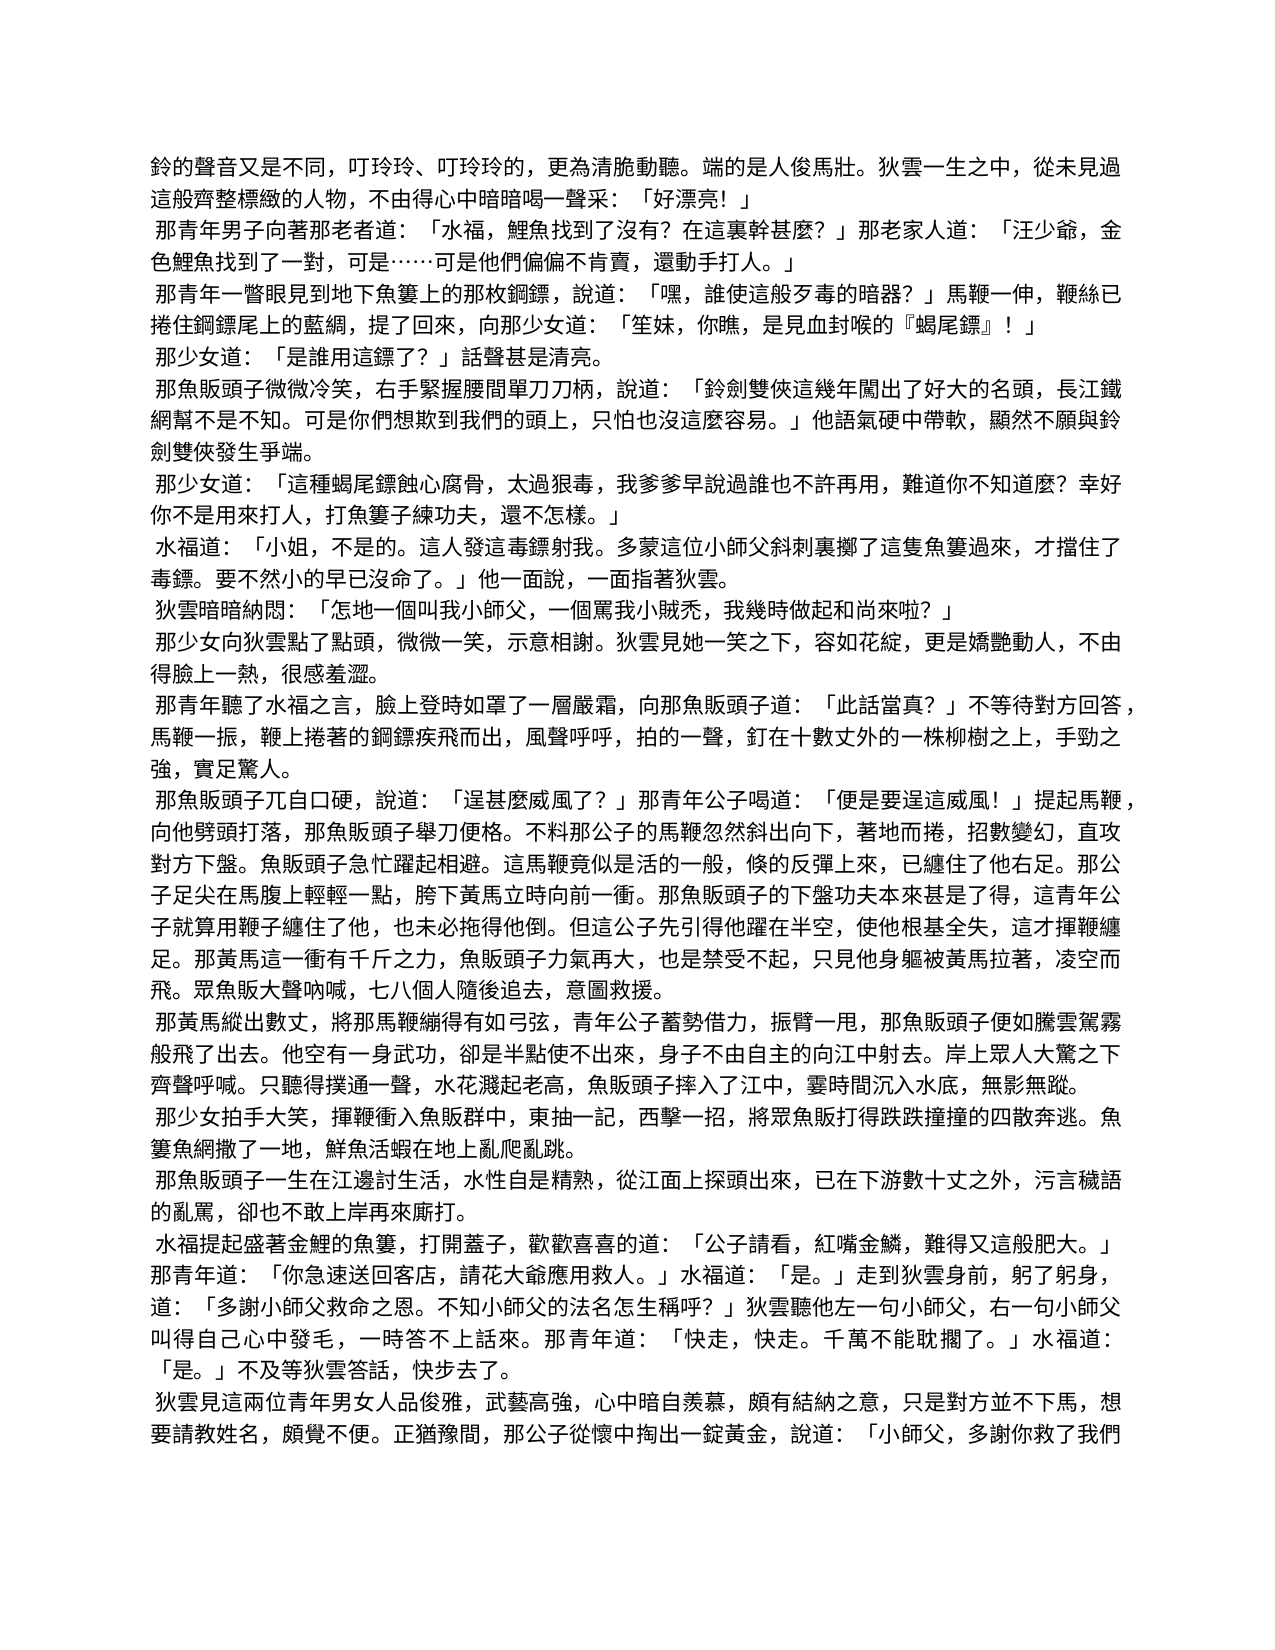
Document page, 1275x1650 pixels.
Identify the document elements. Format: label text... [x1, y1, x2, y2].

text 水福提起盛著金鯉的魚簍，打開蓋子，歡歡喜喜的道：「公子請看，紅嘴金鱗，難得又這般肥大。」那青年道：「你急速送回客店，請花大爺應用救人。」水福道：「是。」走到狄雲身前，躬了躬身，道：「多謝小師父救命之恩。不知小師父的法名怎生稱呼？」狄雲聽他左一句小師父，右一句小師父，叫得自己心中發毛，一時答不上話來。那青年道：「快走，快走。千萬不能耽擱了。」水福道：「是。」不及等狄雲答話，快步去了。 [150, 1227, 1125, 1385]
text 那少女道：「是誰用這鏢了？」話聲甚是清亮。 [150, 340, 1125, 372]
text 那青年聽了水福之言，臉上登時如罩了一層嚴霜，向那魚販頭子道：「此話當真？」不等待對方回答，馬鞭一振，鞭上捲著的鋼鏢疾飛而出，風聲呼呼，拍的一聲，釘在十數丈外的一株柳樹之上，手勁之強，實足驚人。 [150, 688, 1125, 783]
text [150, 1385, 1125, 1448]
text 那魚販頭子兀自口硬，說道：「逞甚麼威風了？」那青年公子喝道：「便是要逞這威風！」提起馬鞭，向他劈頭打落，那魚販頭子舉刀便格。不料那公子的馬鞭忽然斜出向下，著地而捲，招數變幻，直攻對方下盤。魚販頭子急忙躍起相避。這馬鞭竟似是活的一般，倏的反彈上來，已纏住了他右足。那公子足尖在馬腹上輕輕一點，胯下黃馬立時向前一衝。那魚販頭子的下盤功夫本來甚是了得，這青年公子就算用鞭子纏住了他，也未必拖得他倒。但這公子先引得他躍在半空，使他根基全失，這才揮鞭纏足。那黃馬這一衝有千斤之力，魚販頭子力氣再大，也是禁受不起，只見他身軀被黃馬拉著，凌空而飛。眾魚販大聲吶喊，七八個人隨後追去，意圖救援。 [150, 783, 1125, 1005]
text 那魚販頭子一生在江邊討生活，水性自是精熟，從江面上探頭出來，已在下游數十丈之外，污言穢語的亂罵，卻也不敢上岸再來廝打。 [150, 1163, 1125, 1227]
text 狄雲暗暗納悶：「怎地一個叫我小師父，一個罵我小賊禿，我幾時做起和尚來啦？」 [150, 593, 1125, 625]
text 那青年一瞥眼見到地下魚簍上的那枚鋼鏢，說道：「嘿，誰使這般歹毒的暗器？」馬鞭一伸，鞭絲已捲住鋼鏢尾上的藍綢，提了回來，向那少女道：「笙妹，你瞧，是見血封喉的『蝎尾鏢』！」 [150, 277, 1125, 340]
text 那青年男子向著那老者道：「水福，鯉魚找到了沒有？在這裏幹甚麼？」那老家人道：「汪少爺，金色鯉魚找到了一對，可是……可是他們偏偏不肯賣，還動手打人。」 [150, 213, 1125, 277]
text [150, 150, 1125, 213]
text 水福道：「小姐，不是的。這人發這毒鏢射我。多蒙這位小師父斜刺裏擲了這隻魚簍過來，才擋住了毒鏢。要不然小的早已沒命了。」他一面說，一面指著狄雲。 [150, 530, 1125, 593]
text 那少女向狄雲點了點頭，微微一笑，示意相謝。狄雲見她一笑之下，容如花綻，更是嬌艷動人，不由得臉上一熱，很感羞澀。 [150, 625, 1125, 688]
text 那魚販頭子微微冷笑，右手緊握腰間單刀刀柄，說道：「鈴劍雙俠這幾年闖出了好大的名頭，長江鐵網幫不是不知。可是你們想欺到我們的頭上，只怕也沒這麼容易。」他語氣硬中帶軟，顯然不願與鈴劍雙俠發生爭端。 [150, 372, 1125, 467]
text 那少女道：「這種蝎尾鏢蝕心腐骨，太過狠毒，我爹爹早說過誰也不許再用，難道你不知道麼？幸好你不是用來打人，打魚簍子練功夫，還不怎樣。」 [150, 467, 1125, 530]
text 那黃馬縱出數丈，將那馬鞭繃得有如弓弦，青年公子蓄勢借力，振臂一甩，那魚販頭子便如騰雲駕霧般飛了出去。他空有一身武功，卻是半點使不出來，身子不由自主的向江中射去。岸上眾人大驚之下齊聲呼喊。只聽得撲通一聲，水花濺起老高，魚販頭子摔入了江中，霎時間沉入水底，無影無蹤。 [150, 1005, 1125, 1100]
text 那少女拍手大笑，揮鞭衝入魚販群中，東抽一記，西擊一招，將眾魚販打得跌跌撞撞的四散奔逃。魚簍魚網撒了一地，鮮魚活蝦在地上亂爬亂跳。 [150, 1100, 1125, 1163]
